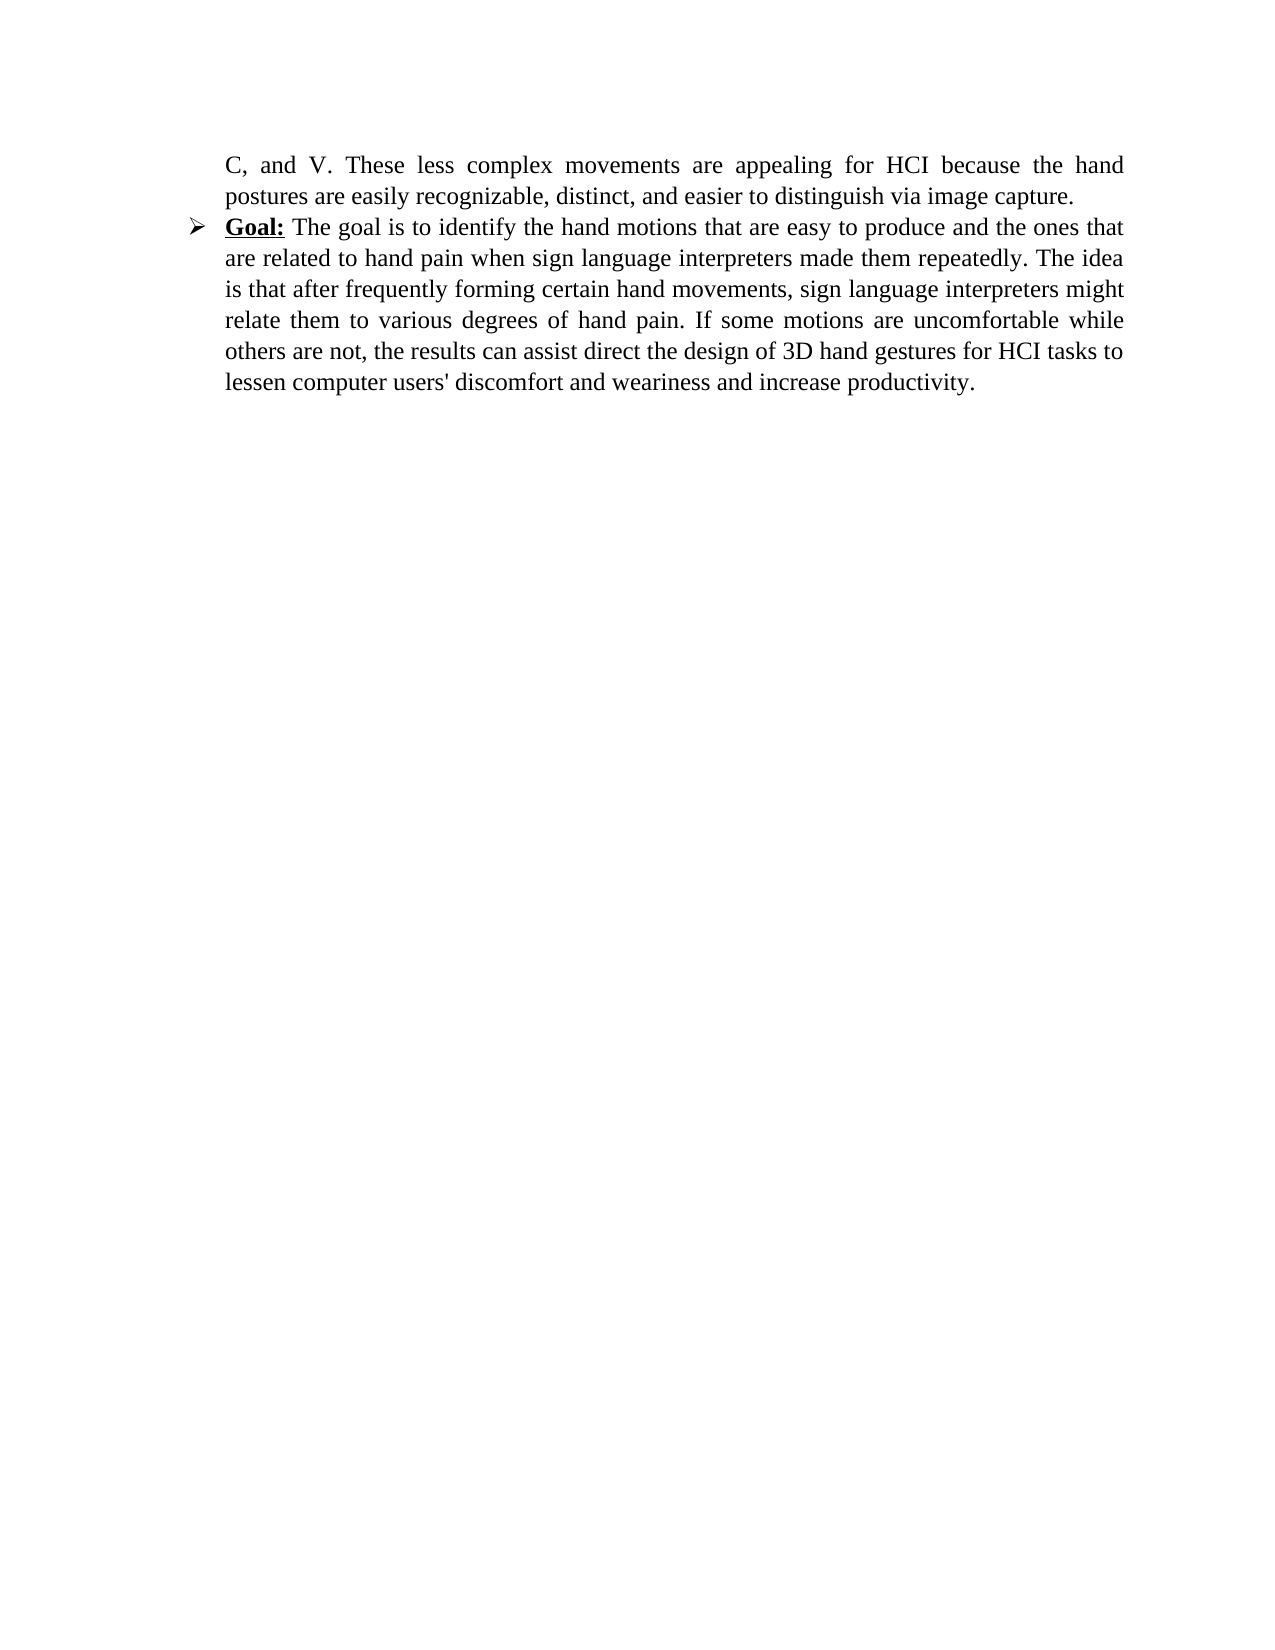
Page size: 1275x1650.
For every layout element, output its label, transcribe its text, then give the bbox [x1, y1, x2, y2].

list Goal: The goal is to identify the hand motions that are easy to produce and the ones that are related to hand pain when sign language interpreters made them repeatedly. The idea is that after frequently forming certain hand movements, sign language interpreters might relate them to various degrees of hand pain. If some motions are uncomfortable while others are not, the results can assist direct the design of 3D hand gestures for HCI tasks to lessen computer users' discomfort and weariness and increase productivity. [187, 212, 1125, 396]
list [187, 150, 1125, 210]
